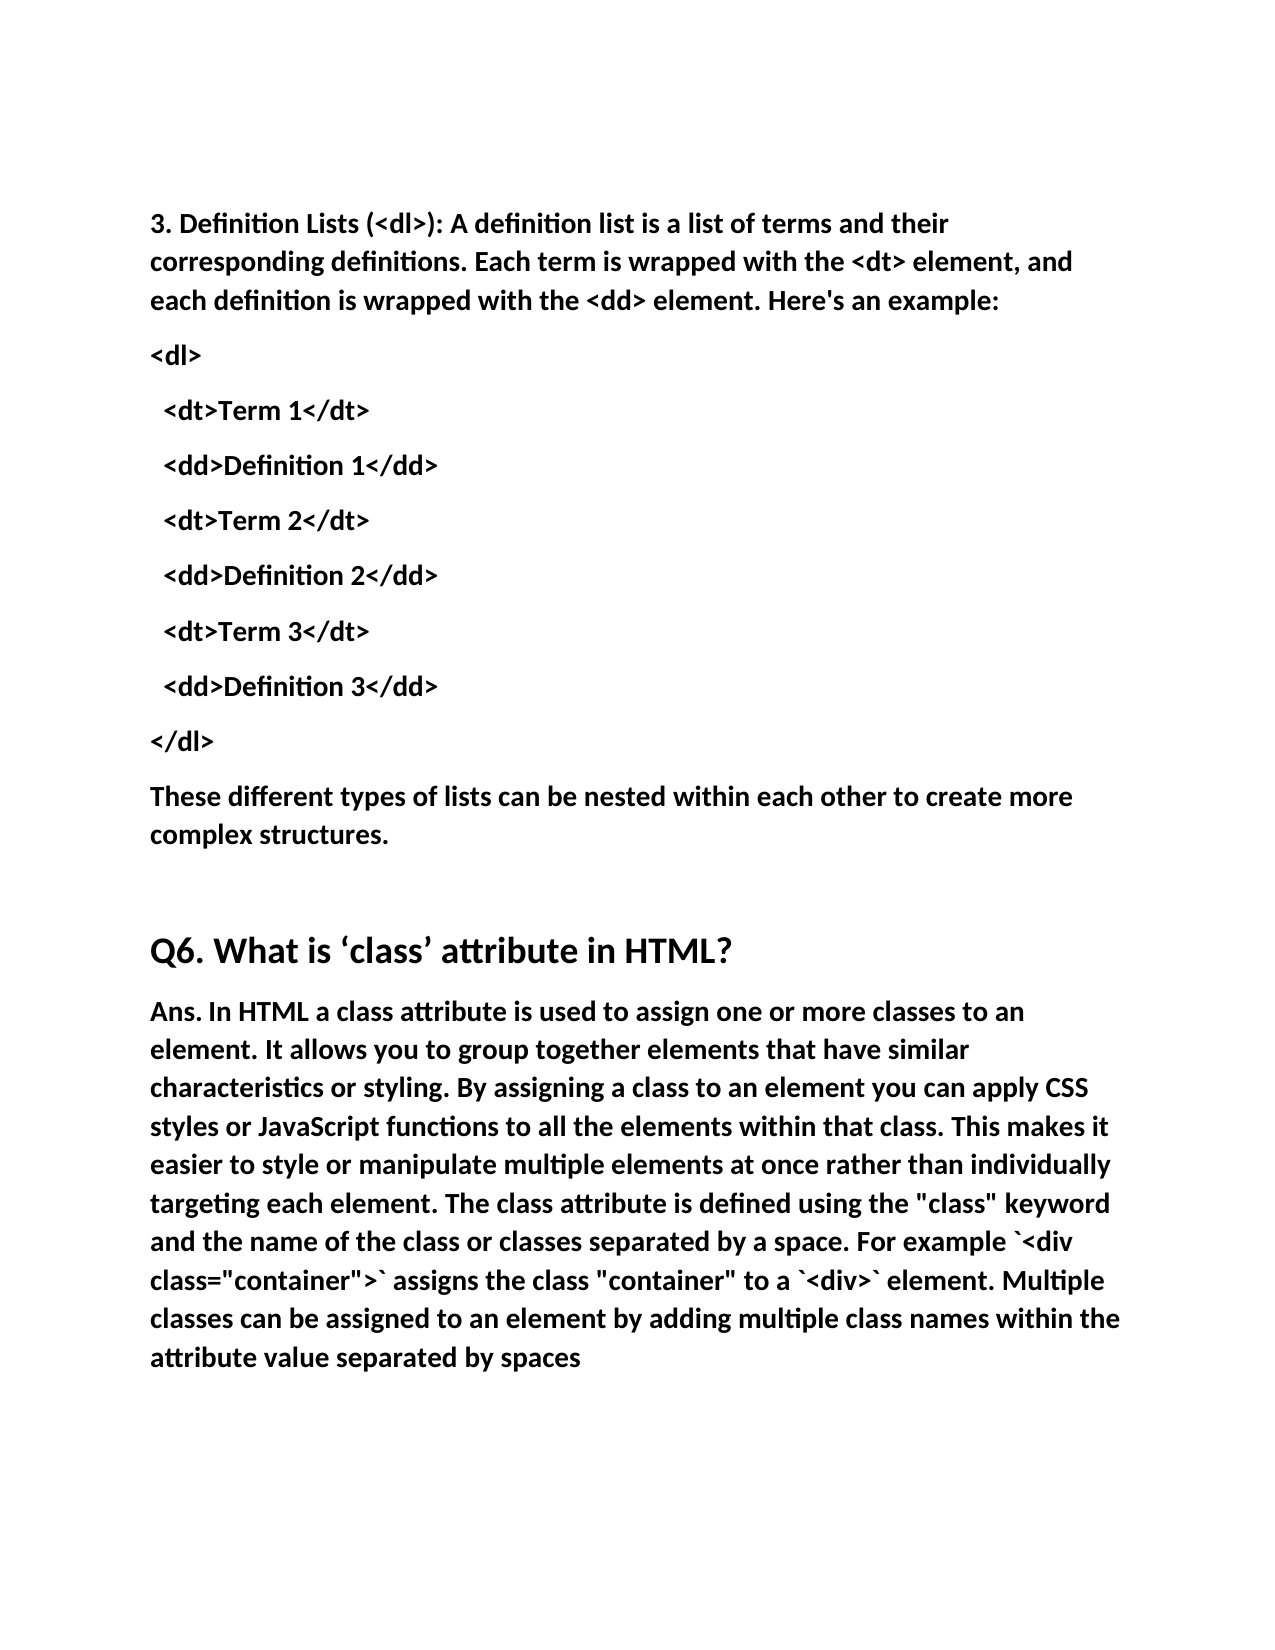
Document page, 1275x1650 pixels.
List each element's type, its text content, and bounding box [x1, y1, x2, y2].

text <dl> [150, 337, 1125, 373]
text <dt>Term 1</dt> [150, 392, 1125, 428]
text These different types of lists can be nested within each other to create more complex structures. [150, 778, 1125, 852]
text Ans. In HTML a class attribute is used to assign one or more classes to an element. It allows you to group together elements that have similar characteristics or styling. By assigning a class to an element you can apply CSS styles or JavaScript functions to all the elements within that class. This makes it easier to style or manipulate multiple elements at once rather than individually targeting each element. The class attribute is defined using the "class" keyword and the name of the class or classes separated by a space. For example `<div class="container">` assigns the class "container" to a `<div>` element. Multiple classes can be assigned to an element by adding multiple class names within the attribute value separated by spaces [150, 993, 1125, 1374]
text 3. Definition Lists (<dl>): A definition list is a list of terms and their corresponding definitions. Each term is wrapped with the <dt> element, and each definition is wrapped with the <dd> element. Here's an example: [150, 205, 1125, 318]
text </dl> [150, 723, 1125, 758]
text Q6. What is ‘class’ attribute in HTML? [150, 927, 1125, 972]
text <dd>Definition 1</dd> [150, 447, 1125, 483]
text <dt>Term 2</dt> [150, 502, 1125, 538]
text <dd>Definition 3</dd> [150, 668, 1125, 703]
text <dd>Definition 2</dd> [150, 557, 1125, 593]
text <dt>Term 3</dt> [150, 613, 1125, 648]
